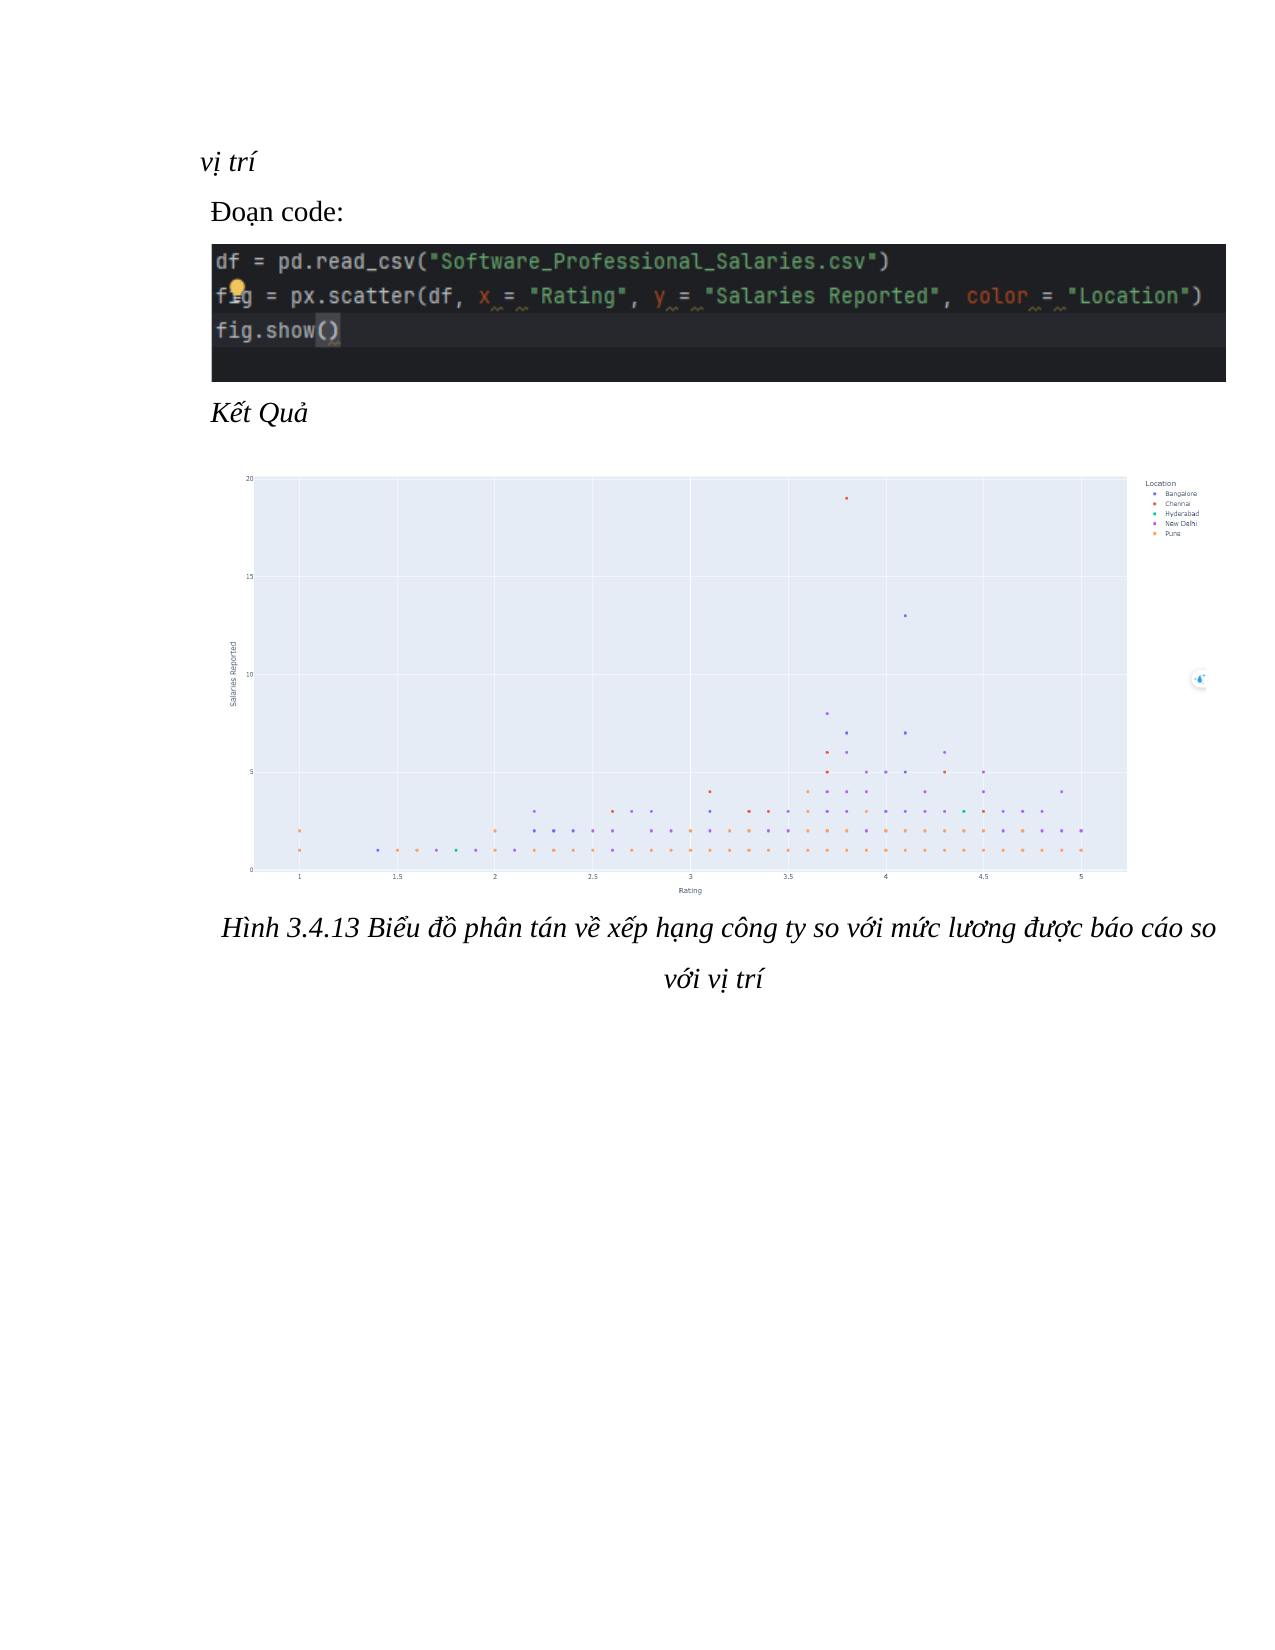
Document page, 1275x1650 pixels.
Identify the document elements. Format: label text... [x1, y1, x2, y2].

text Kết Quả [200, 395, 1227, 428]
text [200, 144, 1227, 177]
text Hình 3.4.13 Biểu đồ phân tán về xếp hạng công ty so với mức lương được báo cáo so với vị trí [200, 910, 1227, 994]
text Đoạn code: [200, 194, 1227, 228]
picture [211, 244, 1226, 382]
picture [210, 445, 1206, 898]
